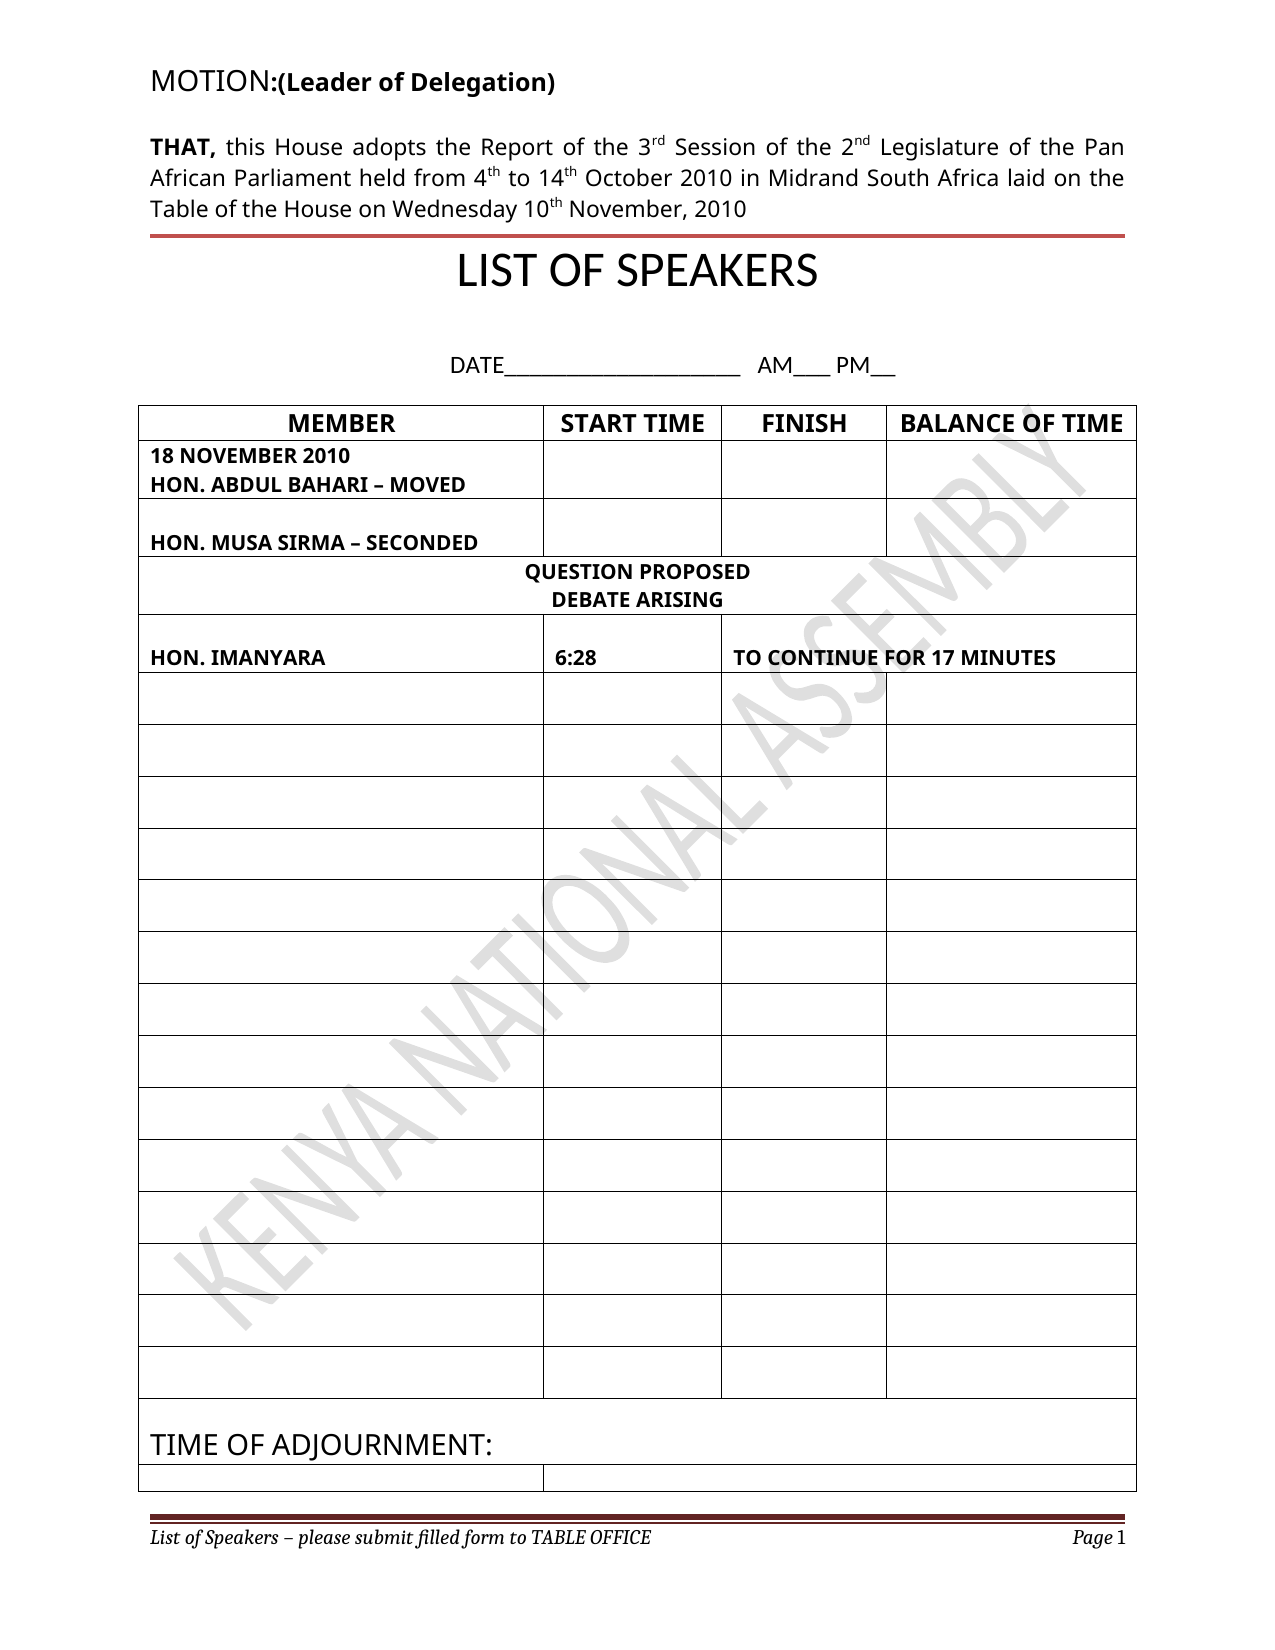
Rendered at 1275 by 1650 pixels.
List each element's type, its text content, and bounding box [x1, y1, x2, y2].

table_cell [139, 1088, 543, 1139]
table_cell [544, 932, 721, 983]
table_cell [544, 1192, 721, 1242]
table_cell [887, 441, 1136, 498]
table_cell [139, 1036, 543, 1087]
table_cell [544, 1140, 721, 1191]
table_cell [139, 1244, 543, 1294]
table_cell [722, 499, 886, 556]
table_cell [887, 1295, 1136, 1346]
table_cell 6:28 [544, 615, 721, 672]
table_cell [722, 1140, 886, 1191]
table_header MEMBER [139, 406, 543, 440]
table_cell [722, 932, 886, 983]
table_cell [887, 1140, 1136, 1191]
table_cell [139, 1465, 543, 1491]
table_cell [887, 1244, 1136, 1294]
table_cell [887, 932, 1136, 983]
table_cell [722, 1192, 886, 1242]
table_cell [887, 1347, 1136, 1398]
table_cell [544, 1036, 721, 1087]
title LIST OF SPEAKERS [150, 238, 1125, 298]
table_cell [887, 1036, 1136, 1087]
table_cell [544, 984, 721, 1035]
table_cell [887, 777, 1136, 827]
table_cell [887, 673, 1136, 724]
table_cell [544, 1347, 721, 1398]
table_cell [722, 1088, 886, 1139]
table_cell [544, 1244, 721, 1294]
table_cell [887, 880, 1136, 931]
table_cell [722, 829, 886, 879]
table_cell CHAIR: [544, 1465, 1136, 1491]
table_cell HON. IMANYARA [139, 615, 543, 672]
table_cell [887, 725, 1136, 776]
table_cell [722, 984, 886, 1035]
table_cell 18 NOVEMBER 2010 HON. ABDUL BAHARI – MOVED [139, 441, 543, 498]
table_cell [139, 725, 543, 776]
table_cell [139, 932, 543, 983]
table_cell TIME OF ADJOURNMENT: [139, 1399, 1136, 1464]
table_cell [544, 880, 721, 931]
table_cell [887, 984, 1136, 1035]
table_cell [887, 499, 1136, 556]
table_cell [139, 1295, 543, 1346]
table_cell [722, 1036, 886, 1087]
table_header START TIME [544, 406, 721, 440]
table_cell QUESTION PROPOSED DEBATE ARISING [139, 557, 1136, 614]
table_cell [722, 725, 886, 776]
table_cell [722, 1347, 886, 1398]
table_cell [722, 777, 886, 827]
table_cell [139, 984, 543, 1035]
table_cell [722, 880, 886, 931]
table_cell [544, 725, 721, 776]
table_cell [887, 1088, 1136, 1139]
table_header BALANCE OF TIME [887, 406, 1136, 440]
table_cell HON. MUSA SIRMA – SECONDED [139, 499, 543, 556]
table_cell [544, 1088, 721, 1139]
table_cell [544, 829, 721, 879]
table_cell [139, 1347, 543, 1398]
table_cell [139, 829, 543, 879]
table_cell [139, 880, 543, 931]
table_cell [887, 1192, 1136, 1242]
table_cell TO CONTINUE FOR 17 MINUTES [722, 615, 1136, 672]
table_cell [139, 1140, 543, 1191]
table_cell [722, 673, 886, 724]
table_cell [544, 777, 721, 827]
table_cell [544, 673, 721, 724]
table_cell [139, 777, 543, 827]
text DATE___________________ AM___ PM__ [150, 319, 1125, 380]
table_cell [722, 1244, 886, 1294]
table_cell [887, 829, 1136, 879]
table_cell [722, 1295, 886, 1346]
table_cell [139, 673, 543, 724]
table_cell [544, 1295, 721, 1346]
table_cell [722, 441, 886, 498]
table_cell [544, 441, 721, 498]
table_header FINISH [722, 406, 886, 440]
table_cell [544, 499, 721, 556]
table_cell [139, 1192, 543, 1242]
